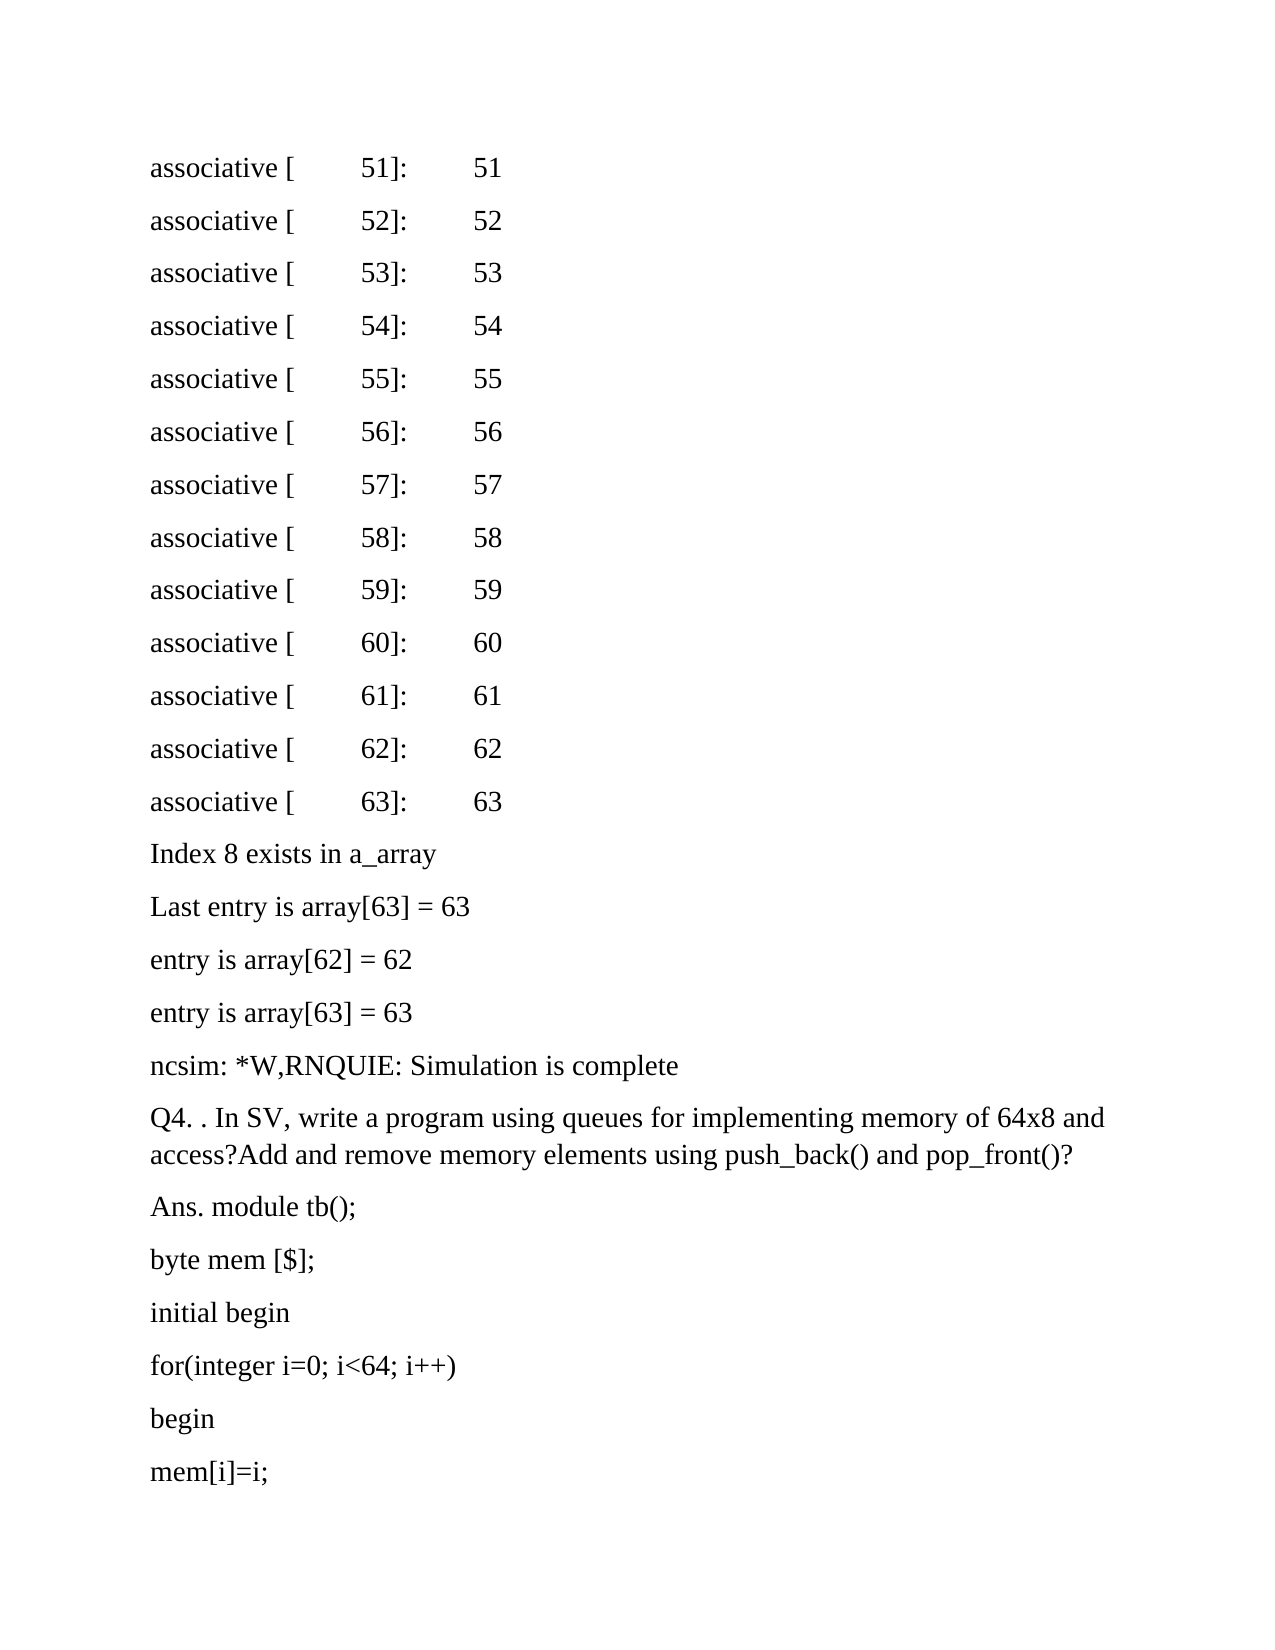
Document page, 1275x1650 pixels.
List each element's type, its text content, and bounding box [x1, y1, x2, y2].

text associative [ 63]: 63 [150, 784, 1125, 817]
text associative [ 59]: 59 [150, 572, 1125, 606]
text entry is array[62] = 62 [150, 942, 1125, 976]
text associative [ 52]: 52 [150, 203, 1125, 236]
text associative [ 54]: 54 [150, 308, 1125, 342]
text Index 8 exists in a_array [150, 837, 1125, 870]
text entry is array[63] = 63 [150, 995, 1125, 1028]
text associative [ 61]: 61 [150, 678, 1125, 712]
text associative [ 58]: 58 [150, 520, 1125, 553]
text associative [ 53]: 53 [150, 256, 1125, 289]
text byte mem [$]; [150, 1242, 1125, 1276]
text Q4. . In SV, write a program using queues for implementing memory of 64x8 and access?Add and remove memory elements using push_back() and pop_front()? [150, 1101, 1125, 1170]
text initial begin [150, 1295, 1125, 1329]
text associative [ 56]: 56 [150, 414, 1125, 448]
text Last entry is array[63] = 63 [150, 889, 1125, 923]
text associative [ 62]: 62 [150, 731, 1125, 764]
text for(integer i=0; i<64; i++) [150, 1348, 1125, 1382]
text associative [ 51]: 51 [150, 150, 1125, 183]
text begin [150, 1401, 1125, 1434]
text ncsim: *W,RNQUIE: Simulation is complete [150, 1048, 1125, 1081]
text associative [ 55]: 55 [150, 361, 1125, 395]
text associative [ 60]: 60 [150, 625, 1125, 659]
text associative [ 57]: 57 [150, 467, 1125, 500]
text Ans. module tb(); [150, 1189, 1125, 1223]
text mem[i]=i; [150, 1454, 1125, 1487]
